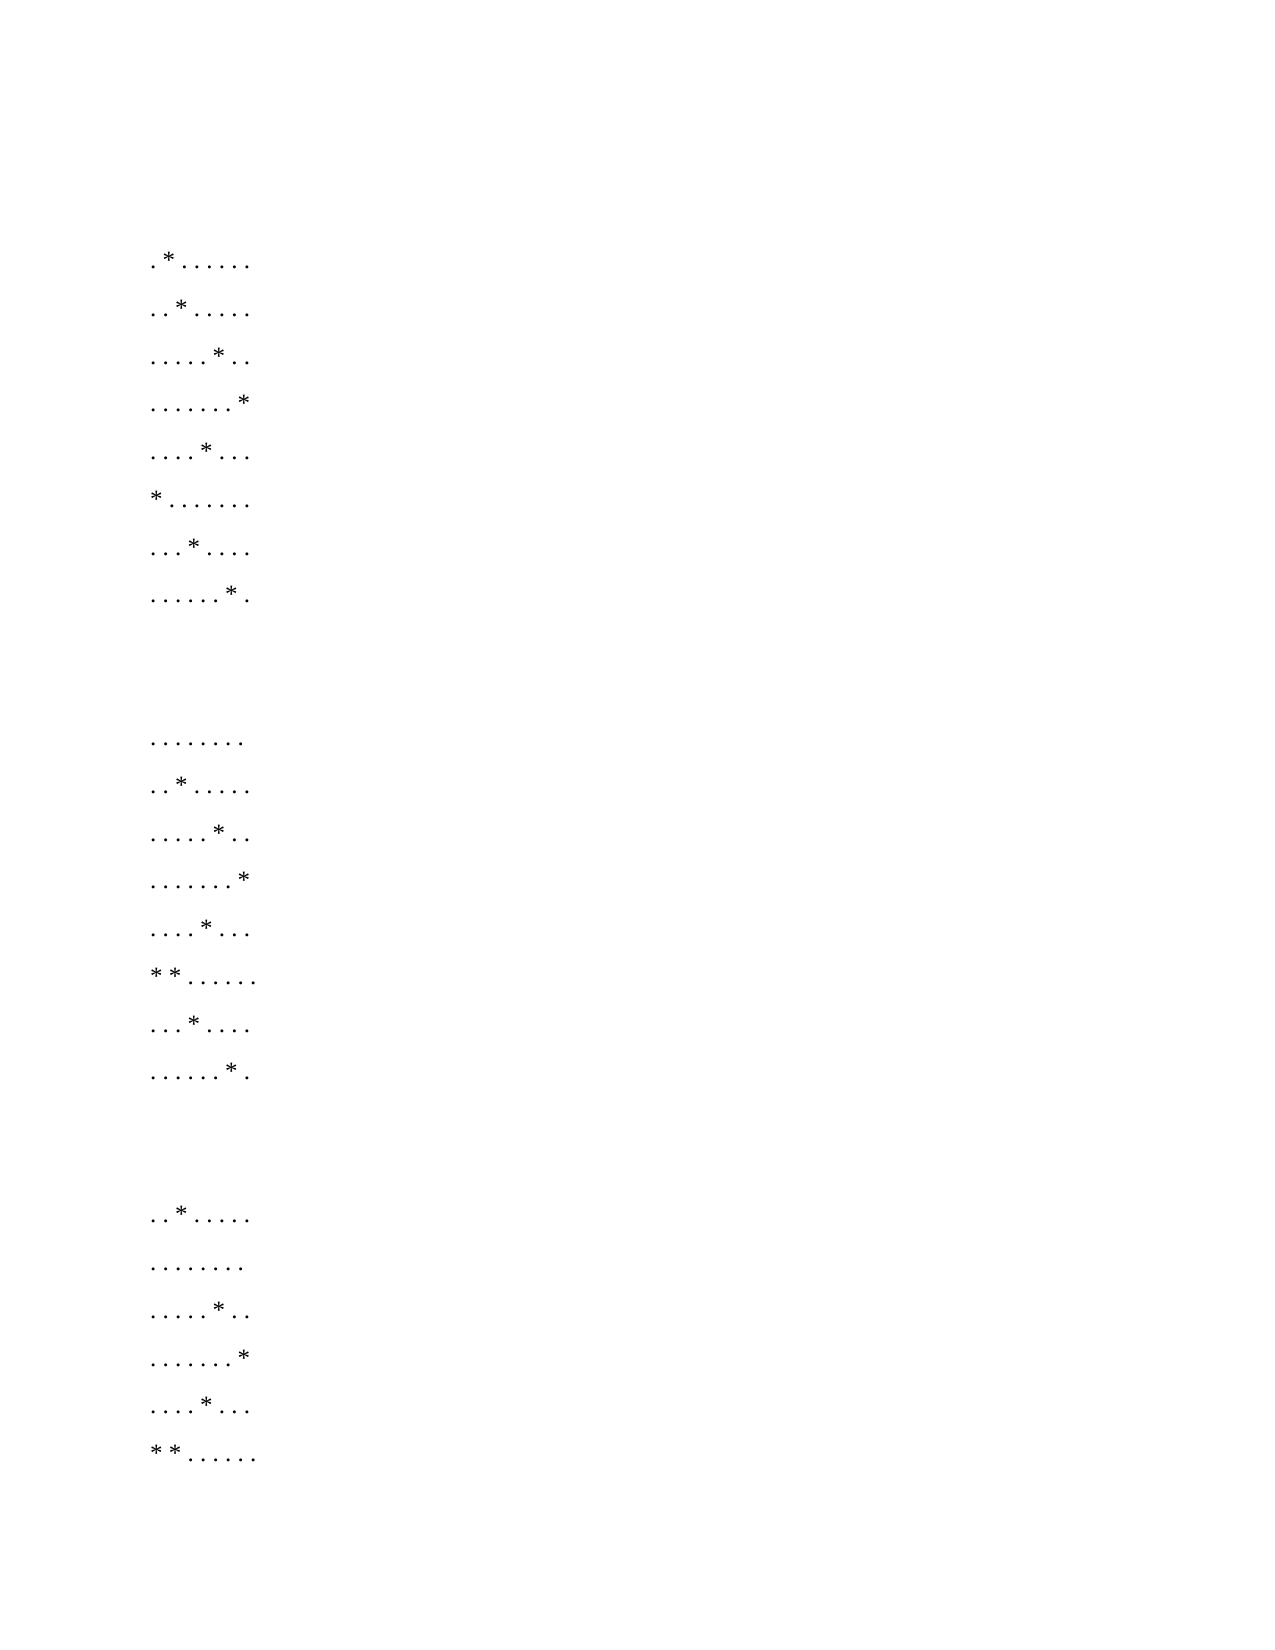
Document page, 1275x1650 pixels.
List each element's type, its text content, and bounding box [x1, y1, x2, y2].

text . . . . . . . * [150, 1343, 1125, 1371]
text . . * . . . . . [150, 293, 1125, 322]
text . . . . . * . . [150, 818, 1125, 847]
text . . . . * . . . [150, 1390, 1125, 1419]
text . . . . . . * . [150, 579, 1125, 608]
text * . . . . . . . [150, 484, 1125, 513]
text . . . * . . . . [150, 1009, 1125, 1037]
text . . . . * . . . [150, 913, 1125, 942]
text . * . . . . . . [150, 245, 1125, 274]
text . . . . * . . . [150, 436, 1125, 465]
text . . . . . . . * [150, 388, 1125, 417]
text . . * . . . . . [150, 770, 1125, 799]
text . . . . . . * . [150, 1056, 1125, 1085]
text . . . . . . . . [150, 722, 1125, 751]
text . . . . . . . * [150, 866, 1125, 894]
text . . . * . . . . [150, 532, 1125, 560]
text * * . . . . . . [150, 1438, 1125, 1467]
text . . . . . * . . [150, 341, 1125, 369]
text . . * . . . . . [150, 1199, 1125, 1228]
text * * . . . . . . [150, 961, 1125, 990]
text . . . . . * . . [150, 1295, 1125, 1324]
text . . . . . . . . [150, 1247, 1125, 1276]
